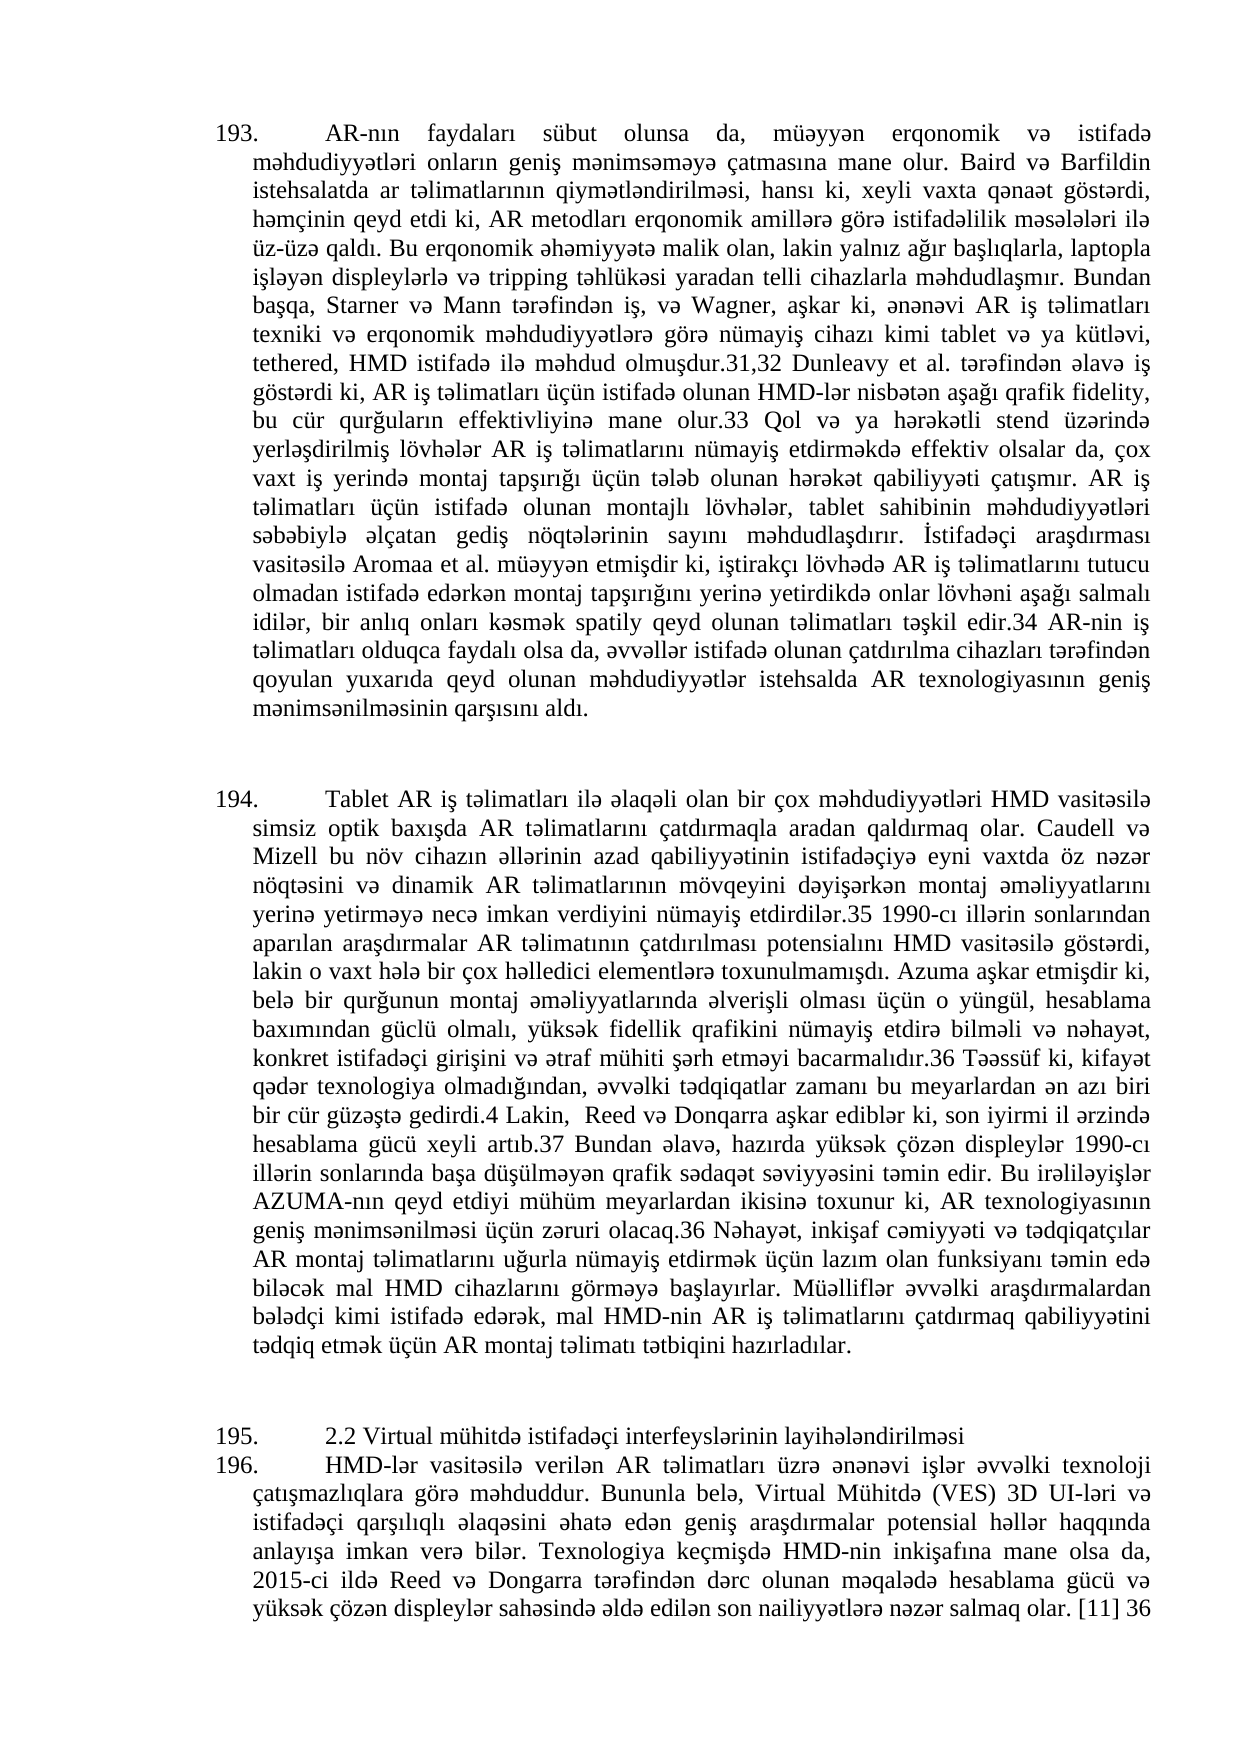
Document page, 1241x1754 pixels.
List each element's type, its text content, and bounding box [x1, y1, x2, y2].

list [215, 1450, 1152, 1622]
list AR-nın faydaları sübut olunsa da, müəyyən erqonomik və istifadə məhdudiyyətləri onların geniş mənimsəməyə çatmasına mane olur. Baird və Barfildin istehsalatda ar təlimatlarının qiymətləndirilməsi, hansı ki, xeyli vaxta qənaət göstərdi, həmçinin qeyd etdi ki, AR metodları erqonomik amillərə görə istifadəlilik məsələləri ilə üz-üzə qaldı. Bu erqonomik əhəmiyyətə malik olan, lakin yalnız ağır başlıqlarla, laptopla işləyən displeylərlə və tripping təhlükəsi yaradan telli cihazlarla məhdudlaşmır. Bundan başqa, Starner və Mann tərəfindən iş, və Wagner, aşkar ki, ənənəvi AR iş təlimatları texniki və erqonomik məhdudiyyətlərə görə nümayiş cihazı kimi tablet və ya kütləvi, tethered, HMD istifadə ilə məhdud olmuşdur.31,32 Dunleavy et al. tərəfindən əlavə iş göstərdi ki, AR iş təlimatları üçün istifadə olunan HMD-lər nisbətən aşağı qrafik fidelity, bu cür qurğuların effektivliyinə mane olur.33 Qol və ya hərəkətli stend üzərində yerləşdirilmiş lövhələr AR iş təlimatlarını nümayiş etdirməkdə effektiv olsalar da, çox vaxt iş yerində montaj tapşırığı üçün tələb olunan hərəkət qabiliyyəti çatışmır. AR iş təlimatları üçün istifadə olunan montajlı lövhələr, tablet sahibinin məhdudiyyətləri səbəbiylə əlçatan gediş nöqtələrinin sayını məhdudlaşdırır. İstifadəçi araşdırması vasitəsilə Aromaa et al. müəyyən etmişdir ki, iştirakçı lövhədə AR iş təlimatlarını tutucu olmadan istifadə edərkən montaj tapşırığını yerinə yetirdikdə onlar lövhəni aşağı salmalı idilər, bir anlıq onları kəsmək spatily qeyd olunan təlimatları təşkil edir.34 AR-nin iş təlimatları olduqca faydalı olsa da, əvvəllər istifadə olunan çatdırılma cihazları tərəfindən qoyulan yuxarıda qeyd olunan məhdudiyyətlər istehsalda AR texnologiyasının geniş mənimsənilməsinin qarşısını aldı. [215, 118, 1152, 722]
list 2.2 Virtual mühitdə istifadəçi interfeyslərinin layihələndirilməsi [215, 1421, 1152, 1450]
list Tablet AR iş təlimatları ilə əlaqəli olan bir çox məhdudiyyətləri HMD vasitəsilə simsiz optik baxışda AR təlimatlarını çatdırmaqla aradan qaldırmaq olar. Caudell və Mizell bu növ cihazın əllərinin azad qabiliyyətinin istifadəçiyə eyni vaxtda öz nəzər nöqtəsini və dinamik AR təlimatlarının mövqeyini dəyişərkən montaj əməliyyatlarını yerinə yetirməyə necə imkan verdiyini nümayiş etdirdilər.35 1990-cı illərin sonlarından aparılan araşdırmalar AR təlimatının çatdırılması potensialını HMD vasitəsilə göstərdi, lakin o vaxt hələ bir çox həlledici elementlərə toxunulmamışdı. Azuma aşkar etmişdir ki, belə bir qurğunun montaj əməliyyatlarında əlverişli olması üçün o yüngül, hesablama baxımından güclü olmalı, yüksək fidellik qrafikini nümayiş etdirə bilməli və nəhayət, konkret istifadəçi girişini və ətraf mühiti şərh etməyi bacarmalıdır.36 Təəssüf ki, kifayət qədər texnologiya olmadığından, əvvəlki tədqiqatlar zamanı bu meyarlardan ən azı biri bir cür güzəştə gedirdi.4 Lakin, Reed və Donqarra aşkar ediblər ki, son iyirmi il ərzində hesablama gücü xeyli artıb.37 Bundan əlavə, hazırda yüksək çözən displeylər 1990-cı illərin sonlarında başa düşülməyən qrafik sədaqət səviyyəsini təmin edir. Bu irəliləyişlər AZUMA-nın qeyd etdiyi mühüm meyarlardan ikisinə toxunur ki, AR texnologiyasının geniş mənimsənilməsi üçün zəruri olacaq.36 Nəhayət, inkişaf cəmiyyəti və tədqiqatçılar AR montaj təlimatlarını uğurla nümayiş etdirmək üçün lazım olan funksiyanı təmin edə biləcək mal HMD cihazlarını görməyə başlayırlar. Müəlliflər əvvəlki araşdırmalardan bələdçi kimi istifadə edərək, mal HMD-nin AR iş təlimatlarını çatdırmaq qabiliyyətini tədqiq etmək üçün AR montaj təlimatı tətbiqini hazırladılar. [215, 784, 1152, 1359]
